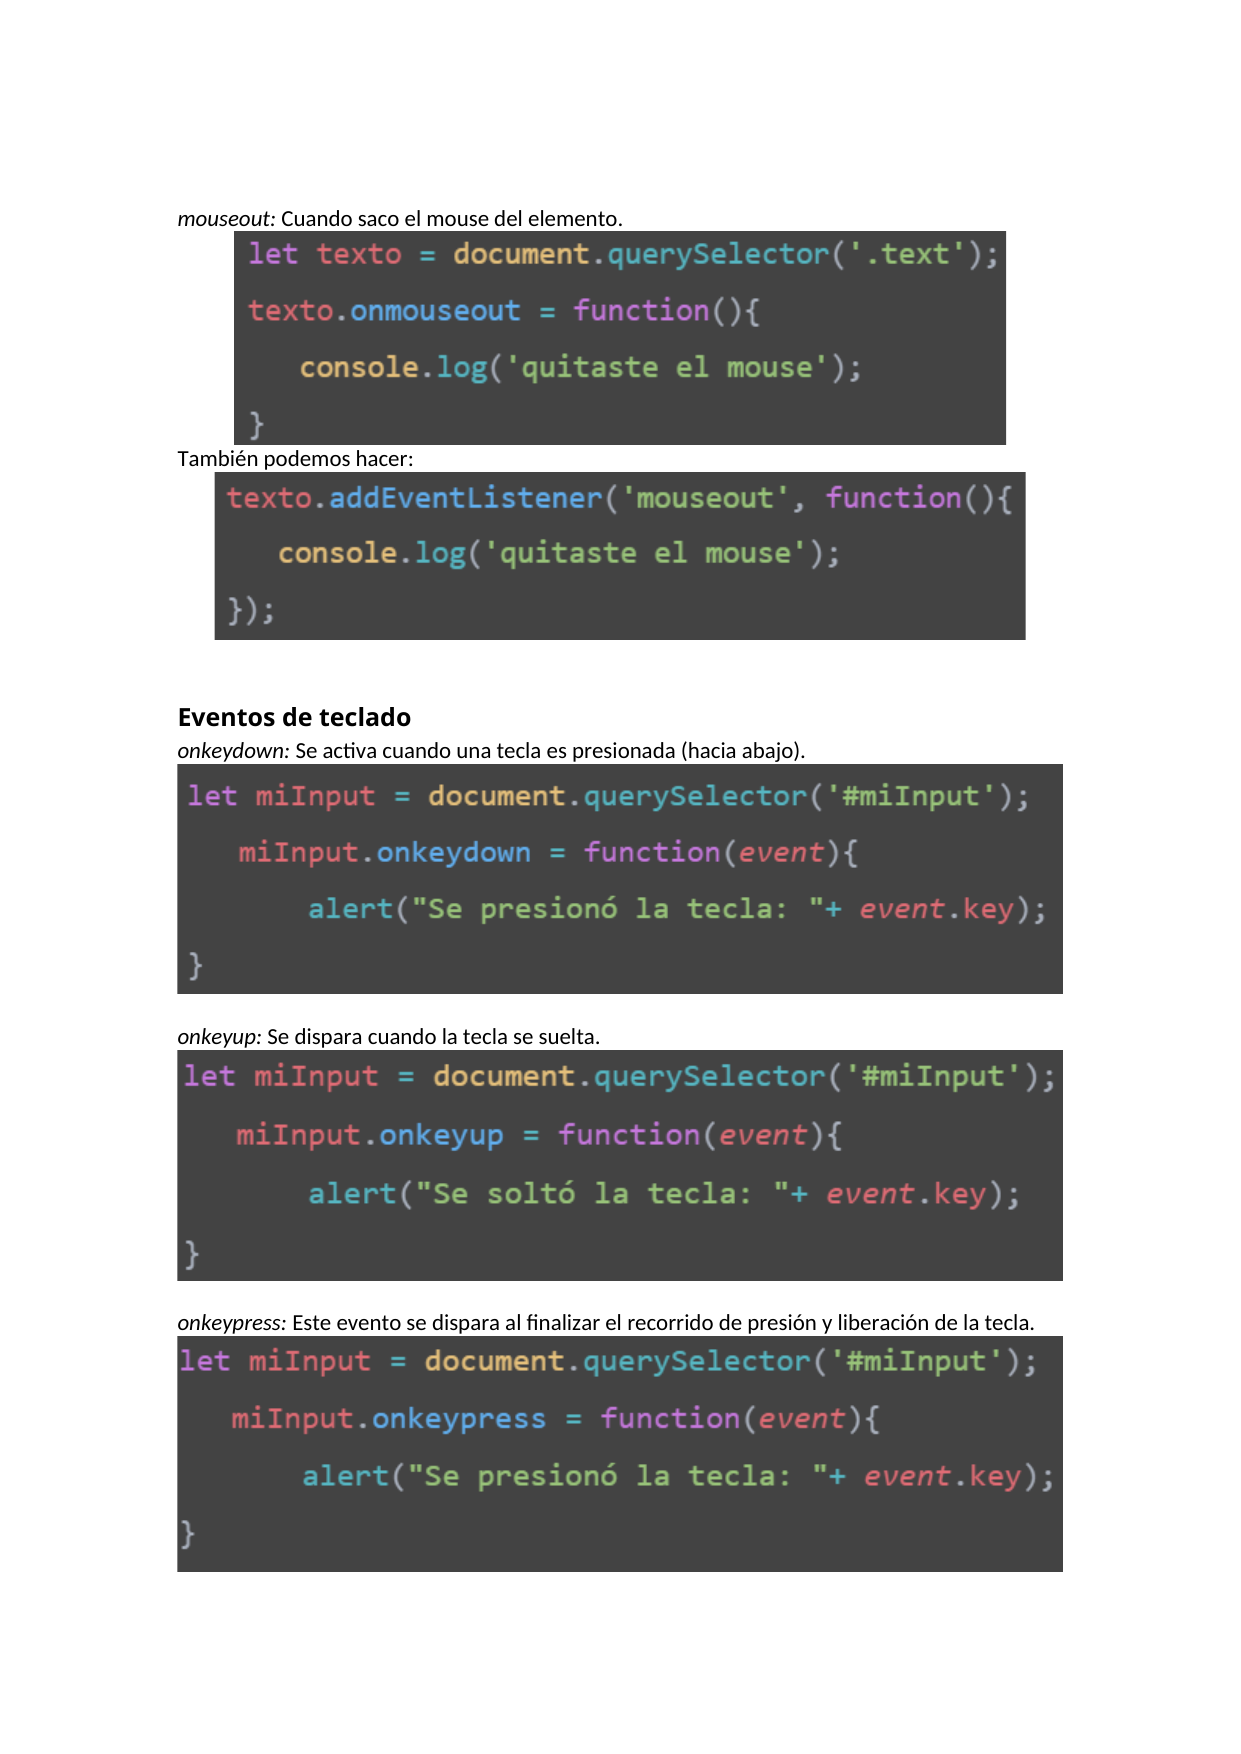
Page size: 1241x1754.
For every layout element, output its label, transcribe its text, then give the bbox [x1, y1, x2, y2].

text También podemos hacer: [177, 444, 1063, 472]
text onkeyup: Se dispara cuando la tecla se suelta. [177, 1022, 1063, 1050]
picture [177, 1336, 1063, 1572]
subtitle Eventos de teclado [177, 699, 1063, 734]
picture [177, 764, 1063, 994]
picture [177, 1050, 1063, 1281]
text mouseout: Cuando saco el mouse del elemento. [177, 204, 1063, 232]
text onkeydown: Se activa cuando una tecla es presionada (hacia abajo). [177, 736, 1063, 764]
picture [214, 472, 1026, 640]
picture [234, 231, 1007, 445]
text onkeypress: Este evento se dispara al finalizar el recorrido de presión y liberación de la tecla. [177, 1308, 1063, 1336]
